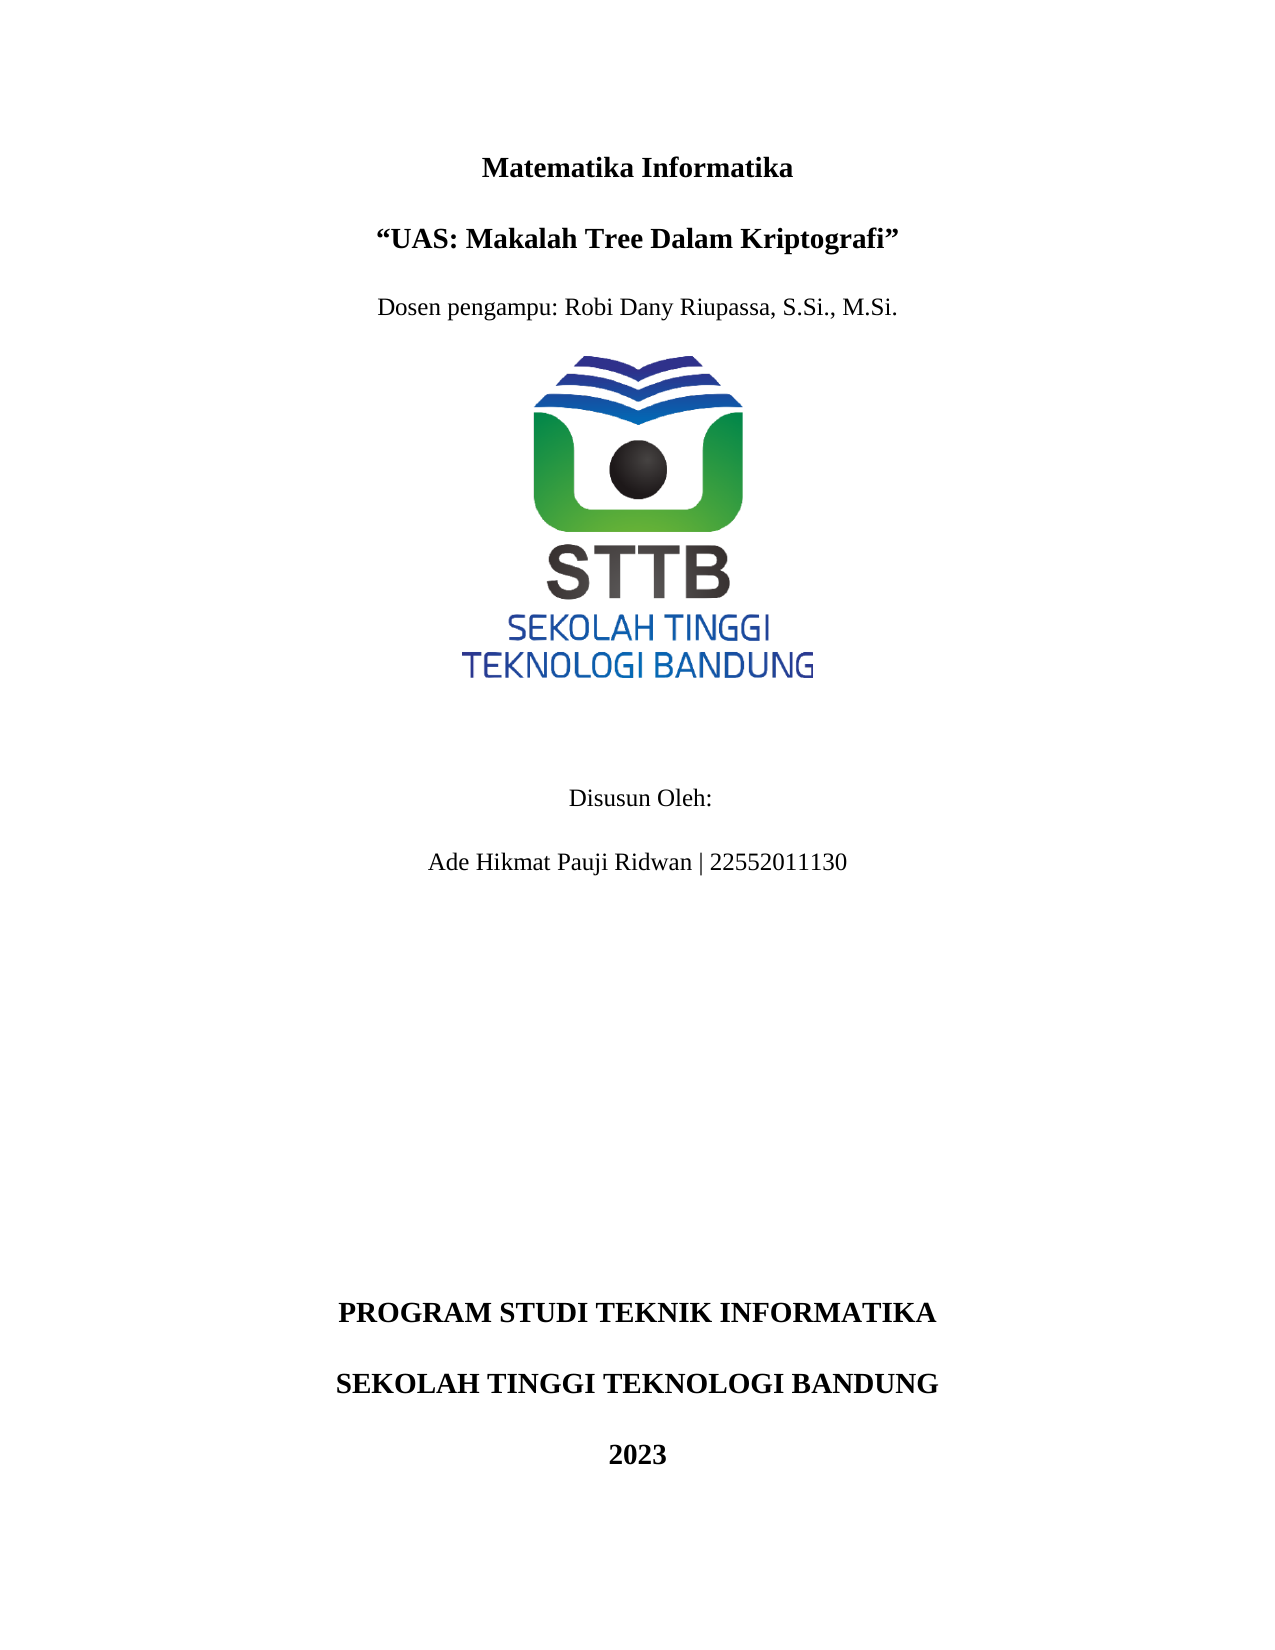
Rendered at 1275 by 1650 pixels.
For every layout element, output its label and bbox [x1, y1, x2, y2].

picture [462, 356, 813, 678]
